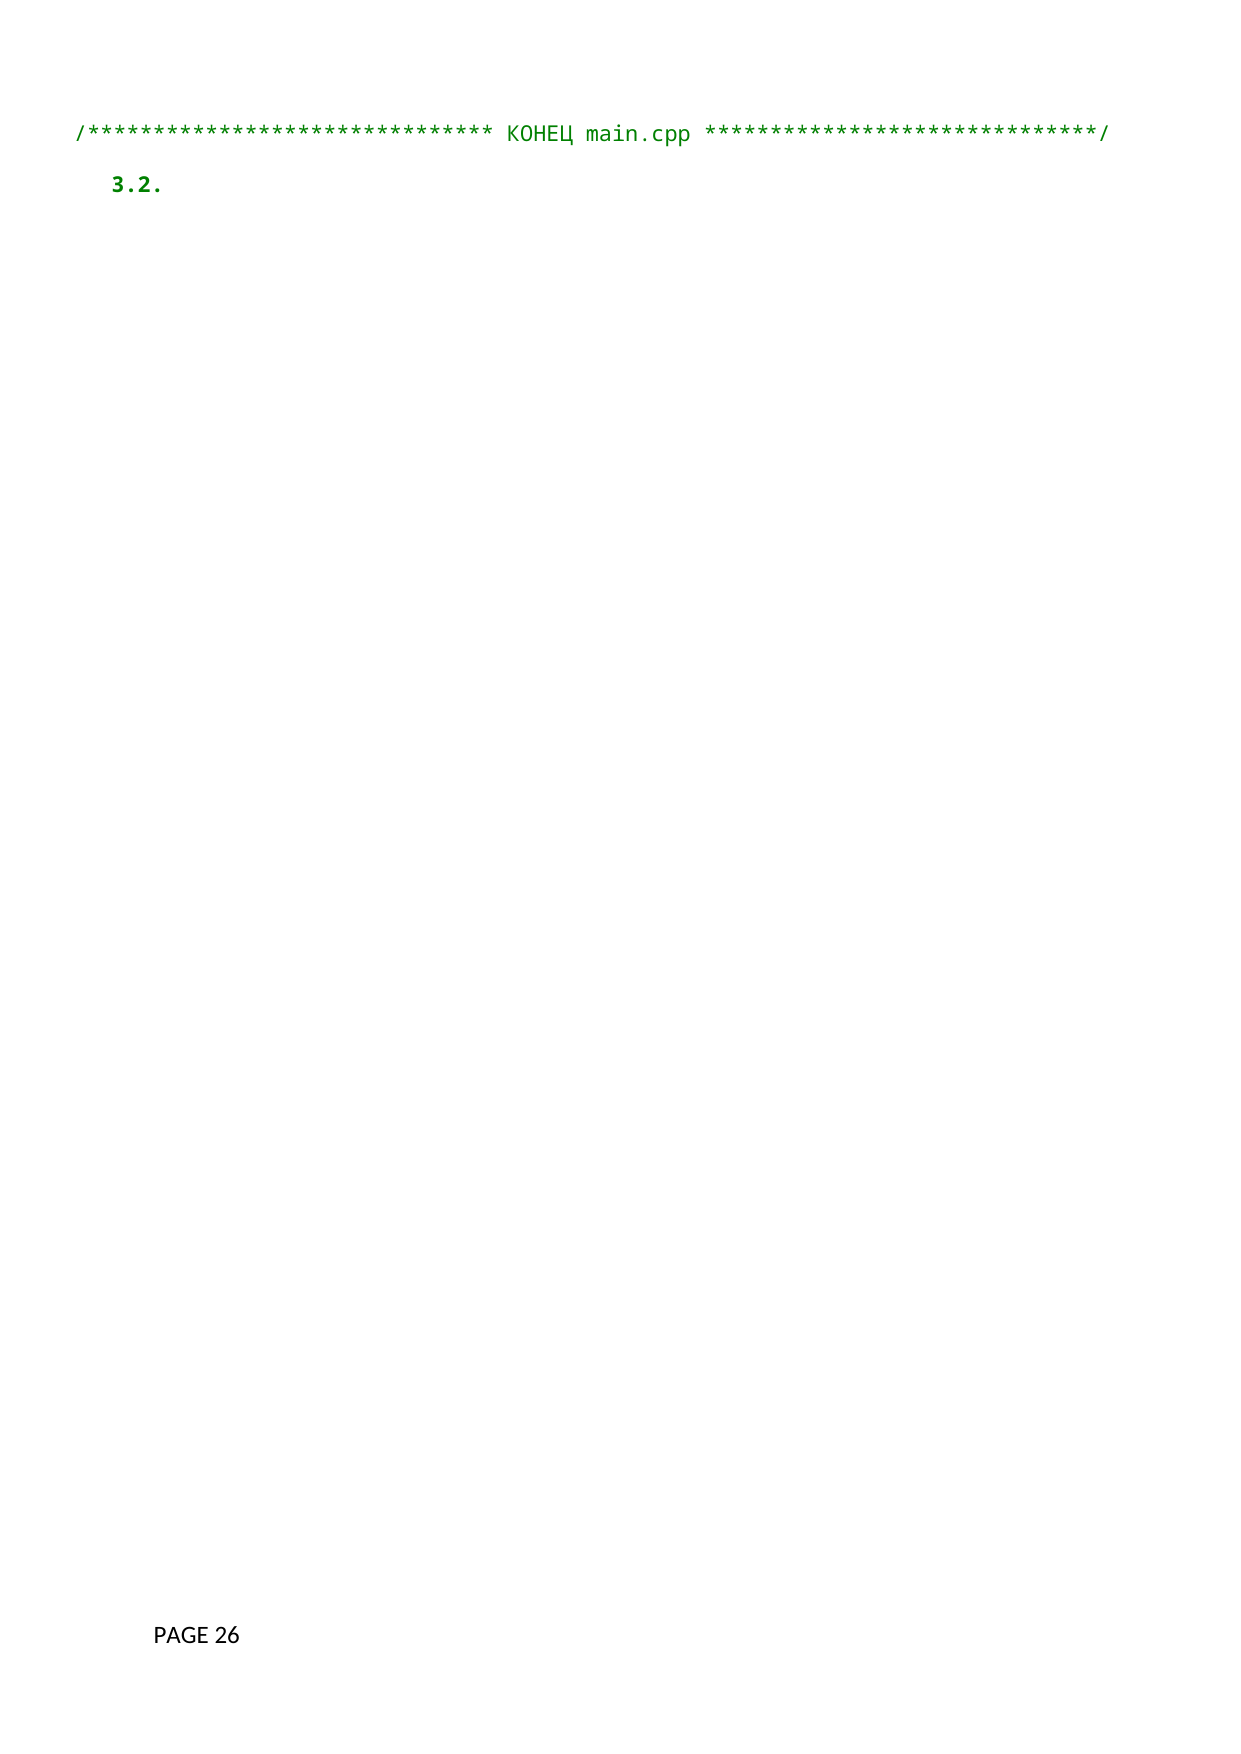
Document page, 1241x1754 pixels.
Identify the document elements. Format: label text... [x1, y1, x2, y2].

text /******************************* КОНЕЦ main.cpp ******************************/ [74, 118, 1152, 148]
